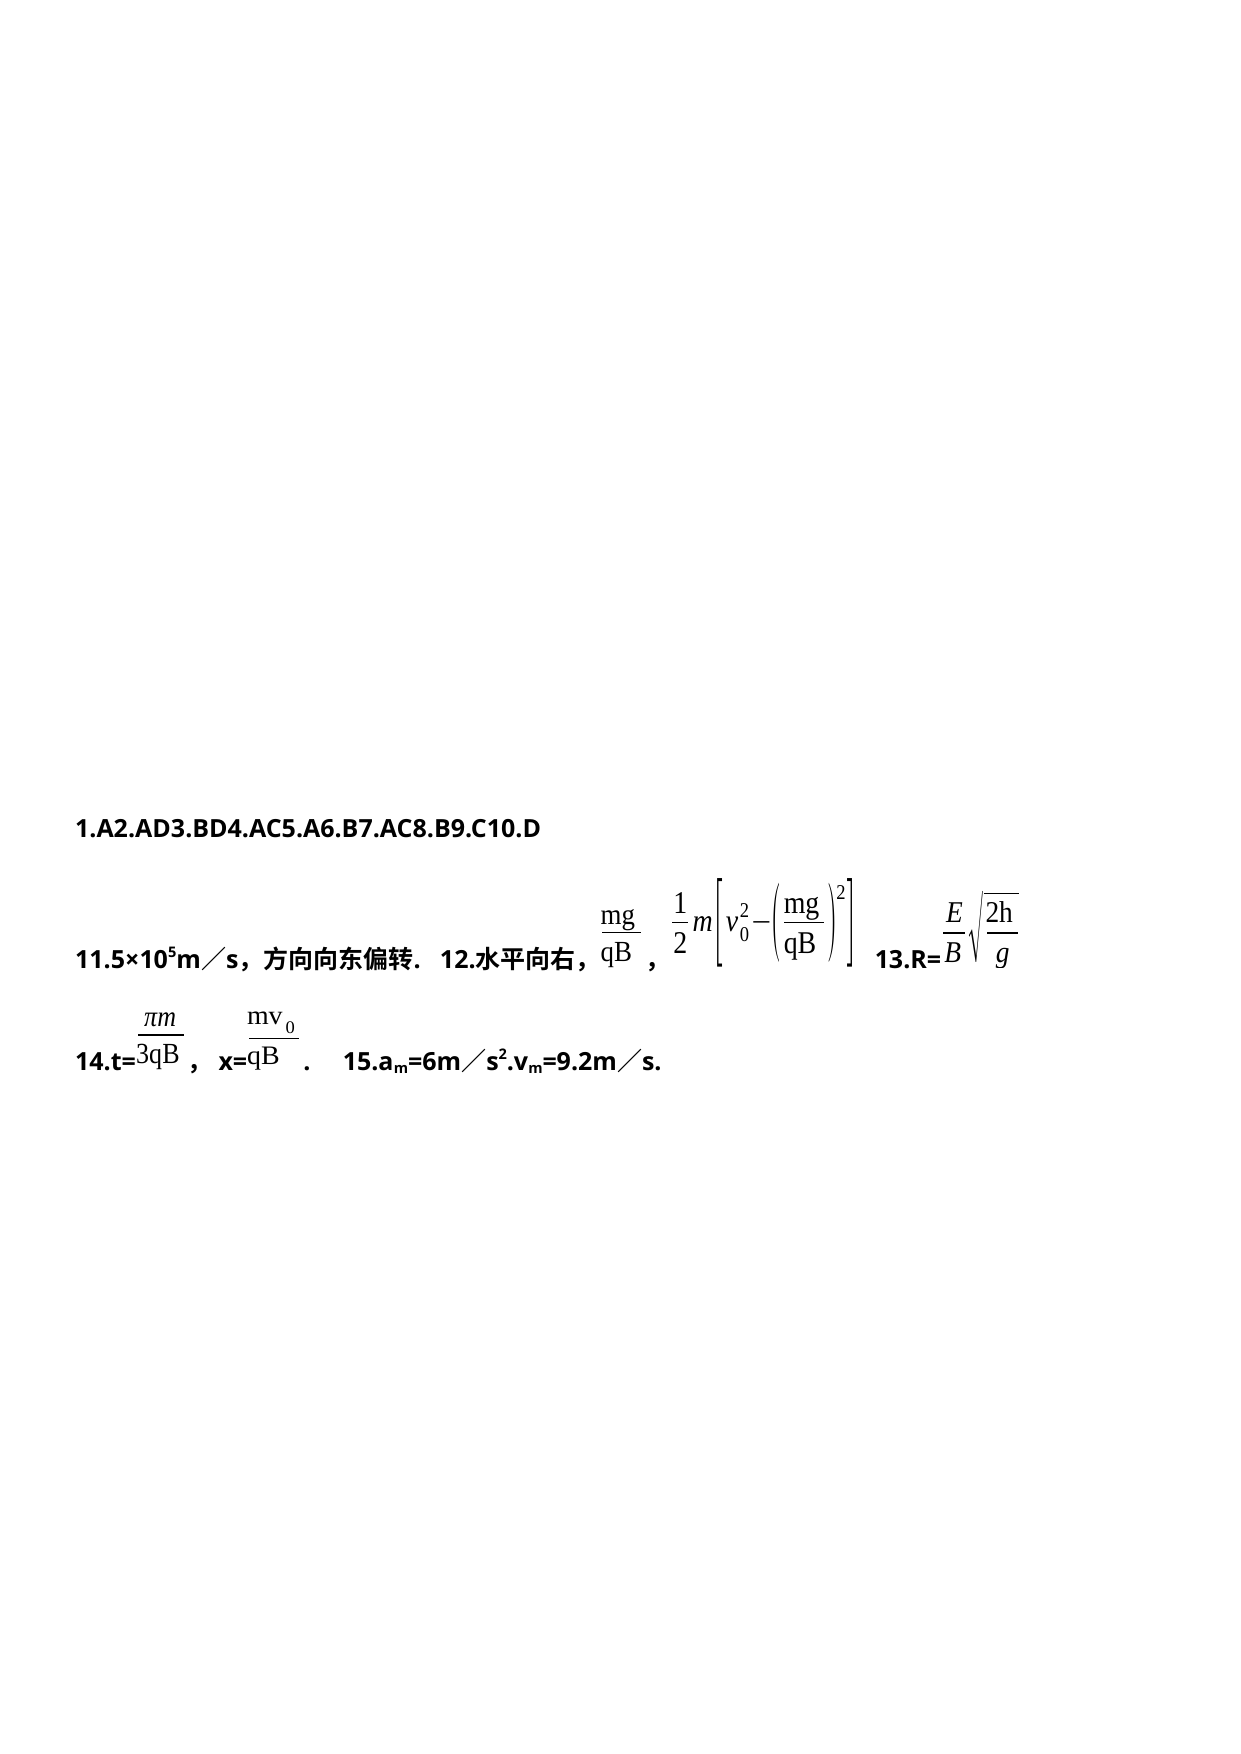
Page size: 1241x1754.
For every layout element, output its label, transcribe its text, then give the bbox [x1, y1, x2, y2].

text 14.t=， x=. 15.am=6m／s2.vm=9.2m／s. [75, 991, 1165, 1088]
text 1.A2.AD3.BD4.AC5.A6.B7.AC8.B9.C10.D [75, 796, 1165, 861]
text 11.5×105m／s，方向向东偏转. 12.水平向右，， 13.R= [75, 861, 1165, 991]
